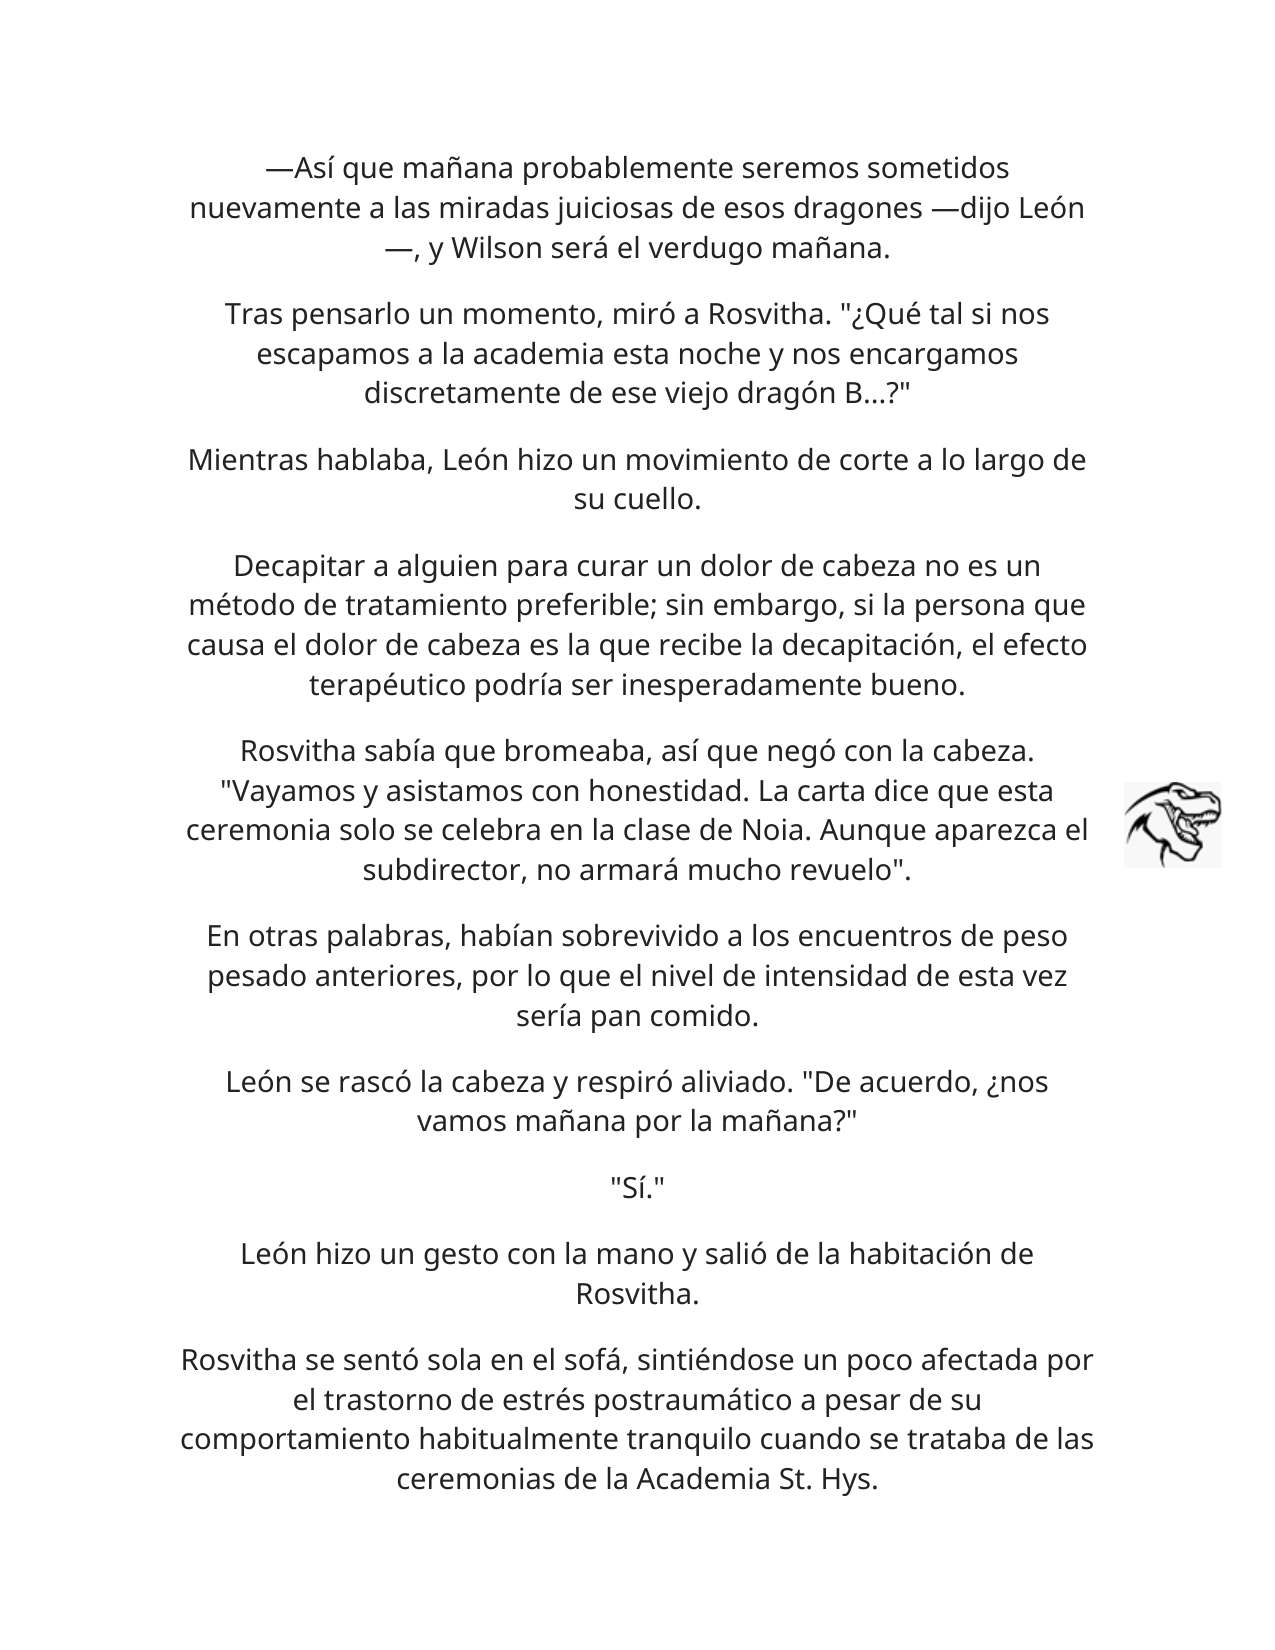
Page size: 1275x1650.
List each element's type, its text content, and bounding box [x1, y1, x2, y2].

text En otras palabras, habían sobrevivido a los encuentros de peso pesado anteriores, por lo que el nivel de intensidad de esta vez sería pan comido. [177, 915, 1098, 1034]
text Decapitar a alguien para curar un dolor de cabeza no es un método de tratamiento preferible; sin embargo, si la persona que causa el dolor de cabeza es la que recibe la decapitación, el efecto terapéutico podría ser inesperadamente bueno. [177, 545, 1098, 703]
text "Sí." [177, 1167, 1098, 1207]
text León se rascó la cabeza y respiró aliviado. "De acuerdo, ¿nos vamos mañana por la mañana?" [177, 1061, 1098, 1140]
text —Así que mañana probablemente seremos sometidos nuevamente a las miradas juiciosas de esos dragones —dijo León—, y Wilson será el verdugo mañana. [177, 148, 1098, 267]
text Rosvitha se sentó sola en el sofá, sintiéndose un poco afectada por el trastorno de estrés postraumático a pesar de su comportamiento habitualmente tranquilo cuando se trataba de las ceremonias de la Academia St. Hys. [177, 1339, 1098, 1498]
text León hizo un gesto con la mano y salió de la habitación de Rosvitha. [177, 1233, 1098, 1313]
text Rosvitha sabía que bromeaba, así que negó con la cabeza. "Vayamos y asistamos con honestidad. La carta dice que esta ceremonia solo se celebra en la clase de Noia. Aunque aparezca el subdirector, no armará mucho revuelo". [177, 730, 1098, 889]
picture [1124, 782, 1222, 868]
text Mientras hablaba, León hizo un movimiento de corte a lo largo de su cuello. [177, 439, 1098, 518]
text Tras pensarlo un momento, miró a Rosvitha. "¿Qué tal si nos escapamos a la academia esta noche y nos encargamos discretamente de ese viejo dragón B...?" [177, 293, 1098, 412]
